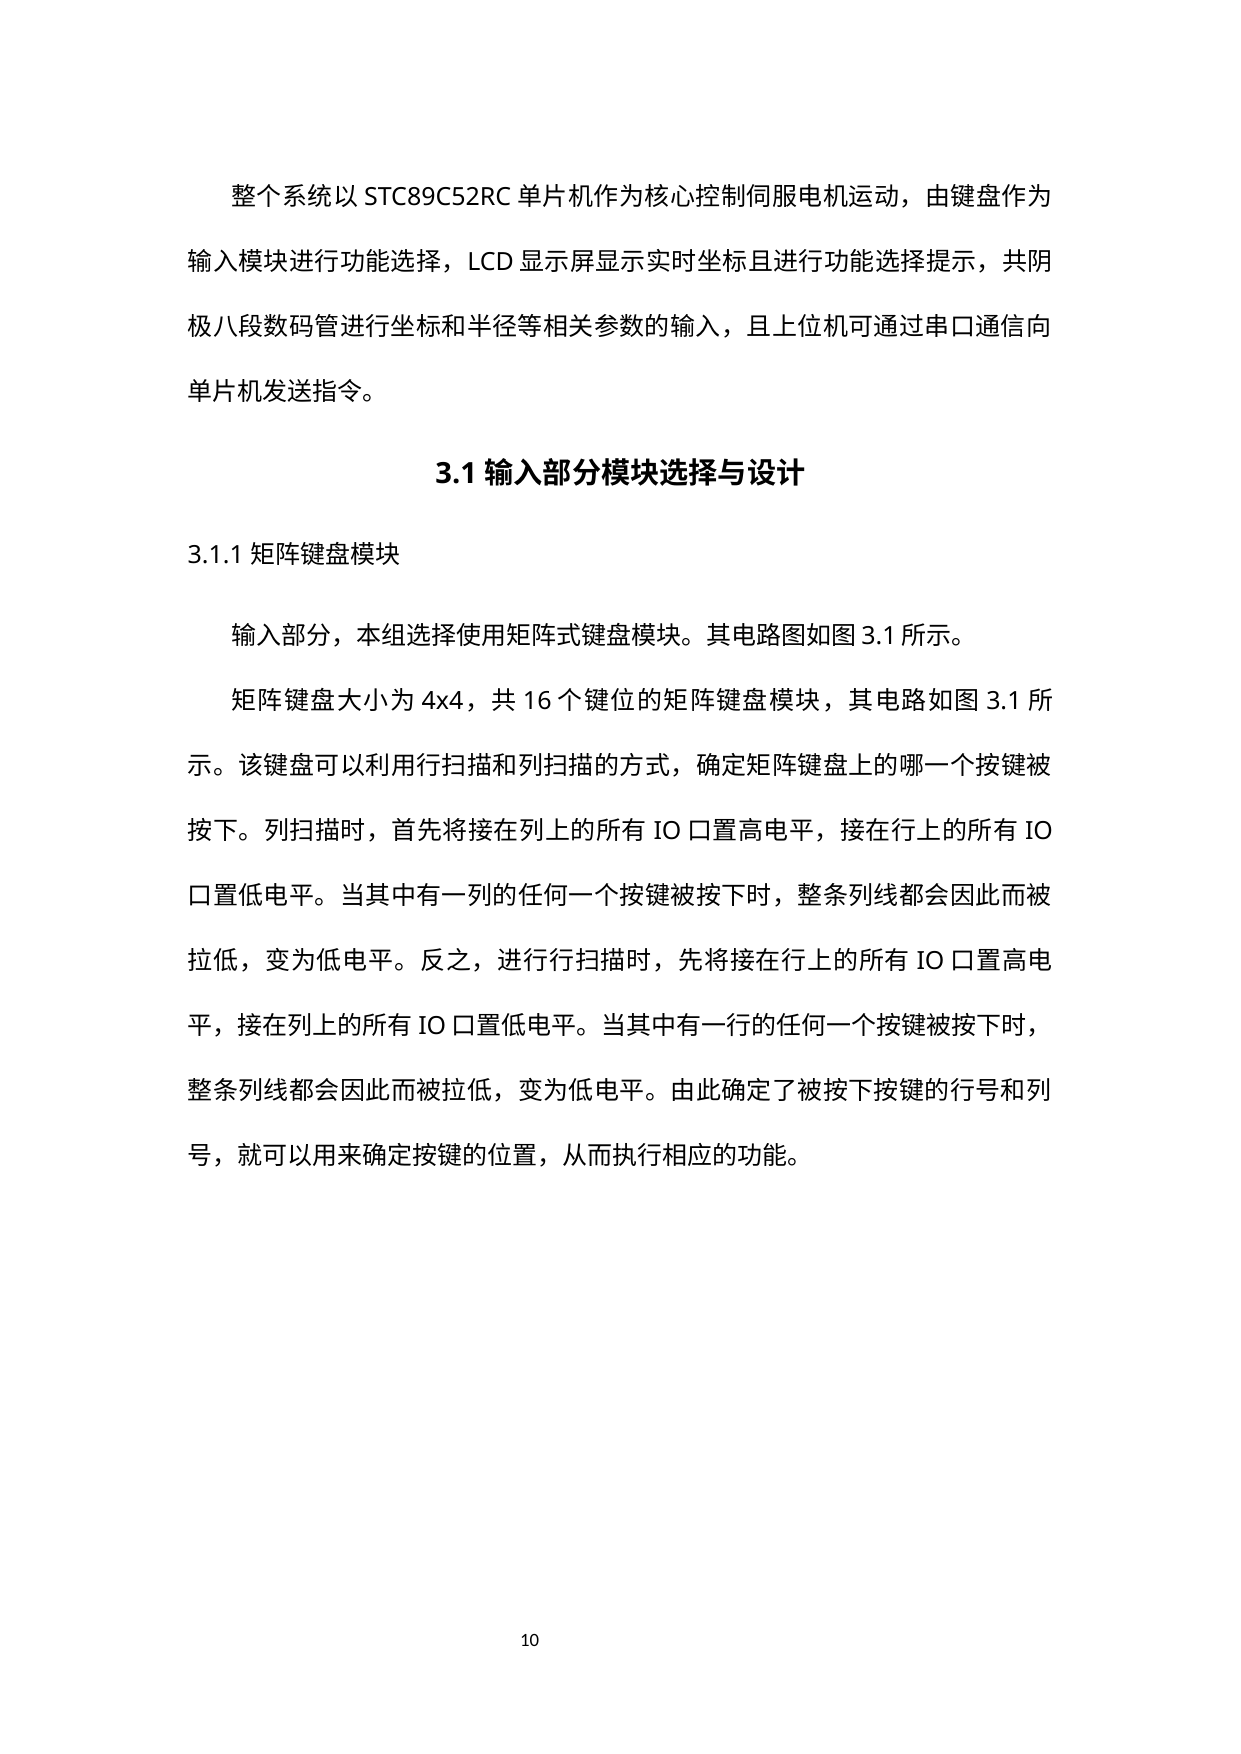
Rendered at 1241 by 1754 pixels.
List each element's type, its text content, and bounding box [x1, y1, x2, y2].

text 矩阵键盘大小为4x4，共16个键位的矩阵键盘模块，其电路如图3.1所示。该键盘可以利用行扫描和列扫描的方式，确定矩阵键盘上的哪一个按键被按下。列扫描时，首先将接在列上的所有IO口置高电平，接在行上的所有IO口置低电平。当其中有一列的任何一个按键被按下时，整条列线都会因此而被拉低，变为低电平。反之，进行行扫描时，先将接在行上的所有IO口置高电平，接在列上的所有IO口置低电平。当其中有一行的任何一个按键被按下时，整条列线都会因此而被拉低，变为低电平。由此确定了被按下按键的行号和列号，就可以用来确定按键的位置，从而执行相应的功能。 [187, 666, 1053, 1186]
text 3.1 输入部分模块选择与设计 [187, 438, 1053, 503]
list 整个系统以STC89C52RC单片机作为核心控制伺服电机运动，由键盘作为输入模块进行功能选择，LCD显示屏显示实时坐标且进行功能选择提示，共阴极八段数码管进行坐标和半径等相关参数的输入，且上位机可通过串口通信向单片机发送指令。 [187, 162, 1053, 422]
text 3.1.1 矩阵键盘模块 [187, 520, 1053, 585]
text 输入部分，本组选择使用矩阵式键盘模块。其电路图如图3.1所示。 [187, 601, 1053, 666]
